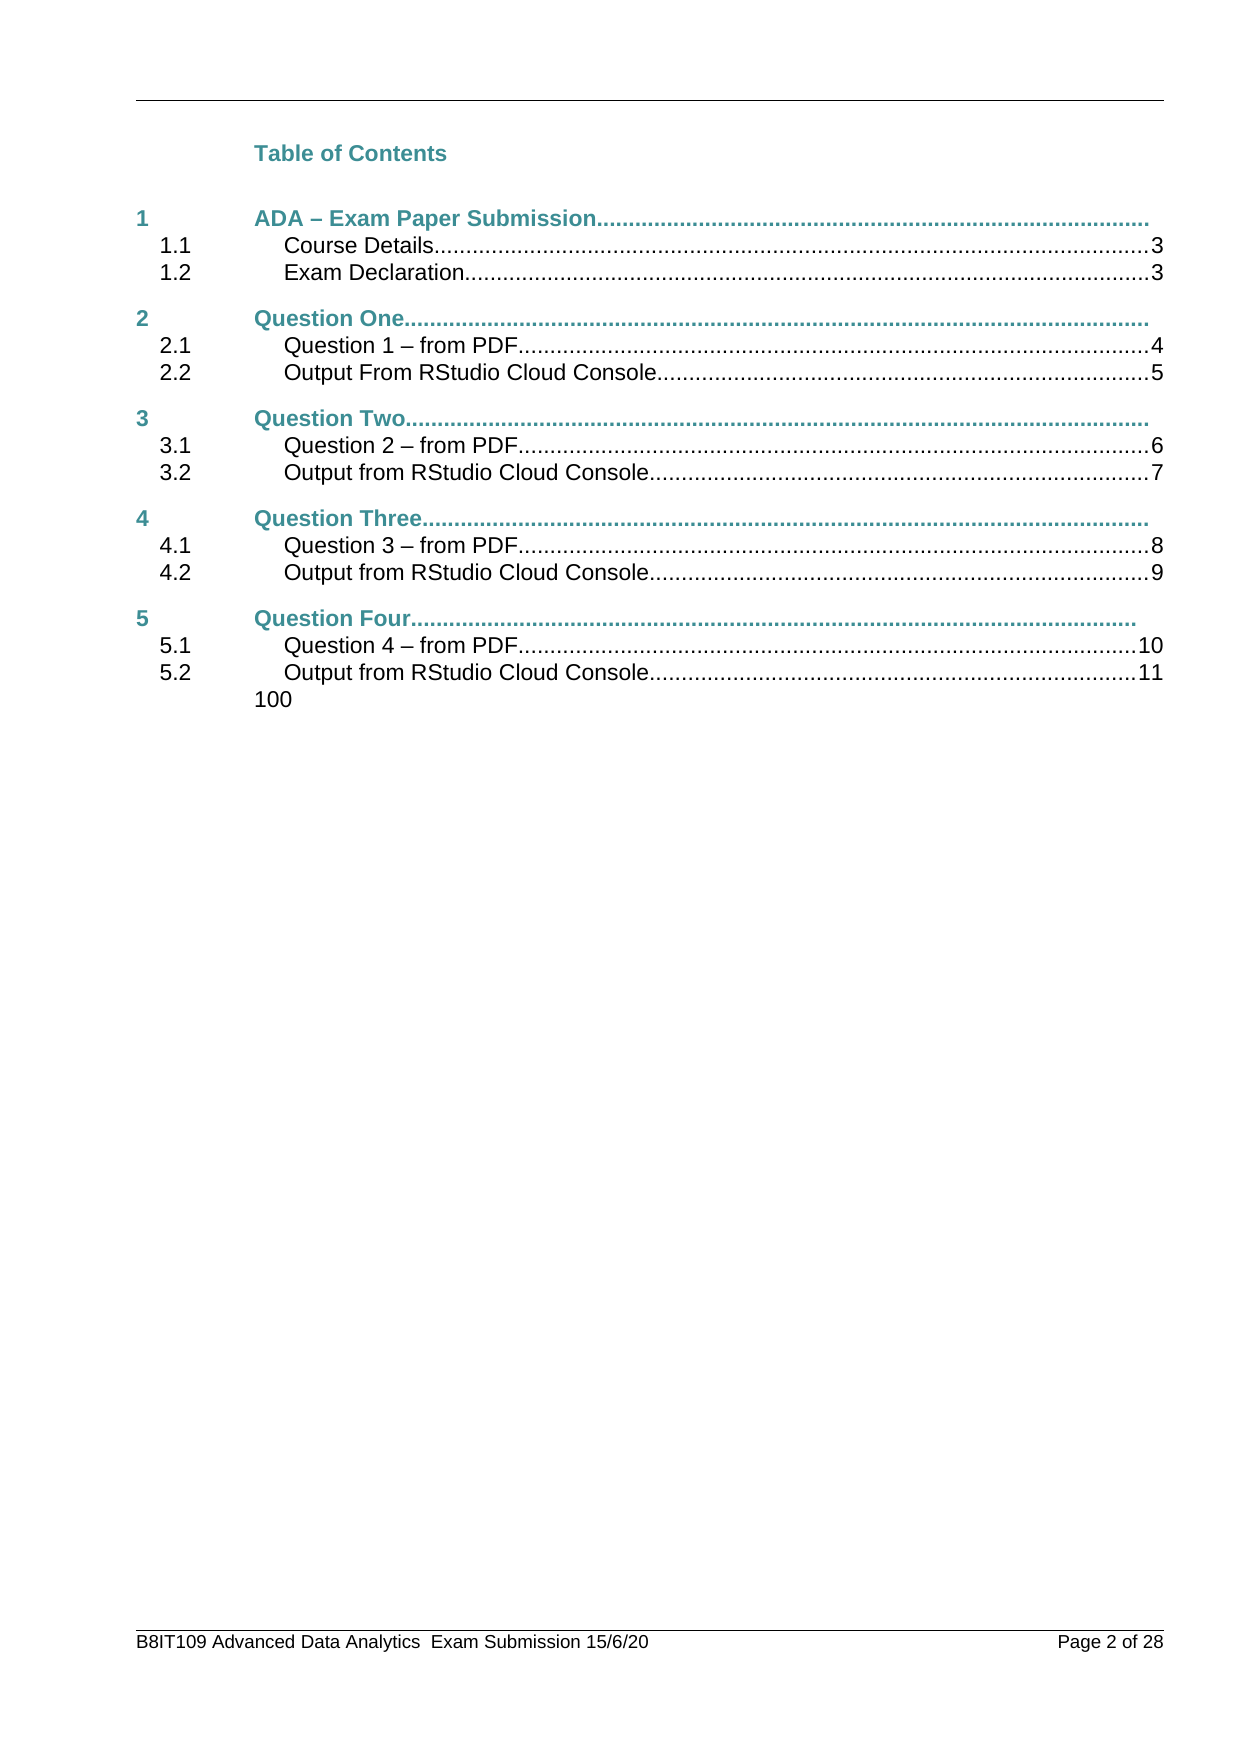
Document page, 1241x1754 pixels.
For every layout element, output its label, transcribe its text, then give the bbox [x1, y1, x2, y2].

text 5.1 Question 4 – from PDF 10 [159, 631, 1163, 658]
text 1.1 Course Details 3 [159, 231, 1163, 258]
text Table of Contents [254, 140, 1163, 167]
text 4 Question Three 8 [136, 504, 1116, 531]
text 1.2 Exam Declaration 3 [159, 258, 1163, 286]
text 2.2 Output From RStudio Cloud Console 5 [159, 358, 1163, 386]
text 4.1 Question 3 – from PDF 8 [159, 531, 1163, 558]
text 3.1 Question 2 – from PDF 6 [159, 431, 1163, 458]
text 2.1 Question 1 – from PDF 4 [159, 331, 1163, 358]
text 5 Question Four 10 [136, 604, 1116, 631]
text 3.2 Output from RStudio Cloud Console 7 [159, 458, 1163, 486]
text 2 Question One 4 [136, 304, 1116, 331]
text 1 ADA – Exam Paper Submission 3 [136, 204, 1116, 231]
text 3 Question Two 6 [136, 404, 1116, 431]
text 5.2 Output from RStudio Cloud Console 11 [159, 658, 1163, 686]
text 4.2 Output from RStudio Cloud Console 9 [159, 558, 1163, 586]
